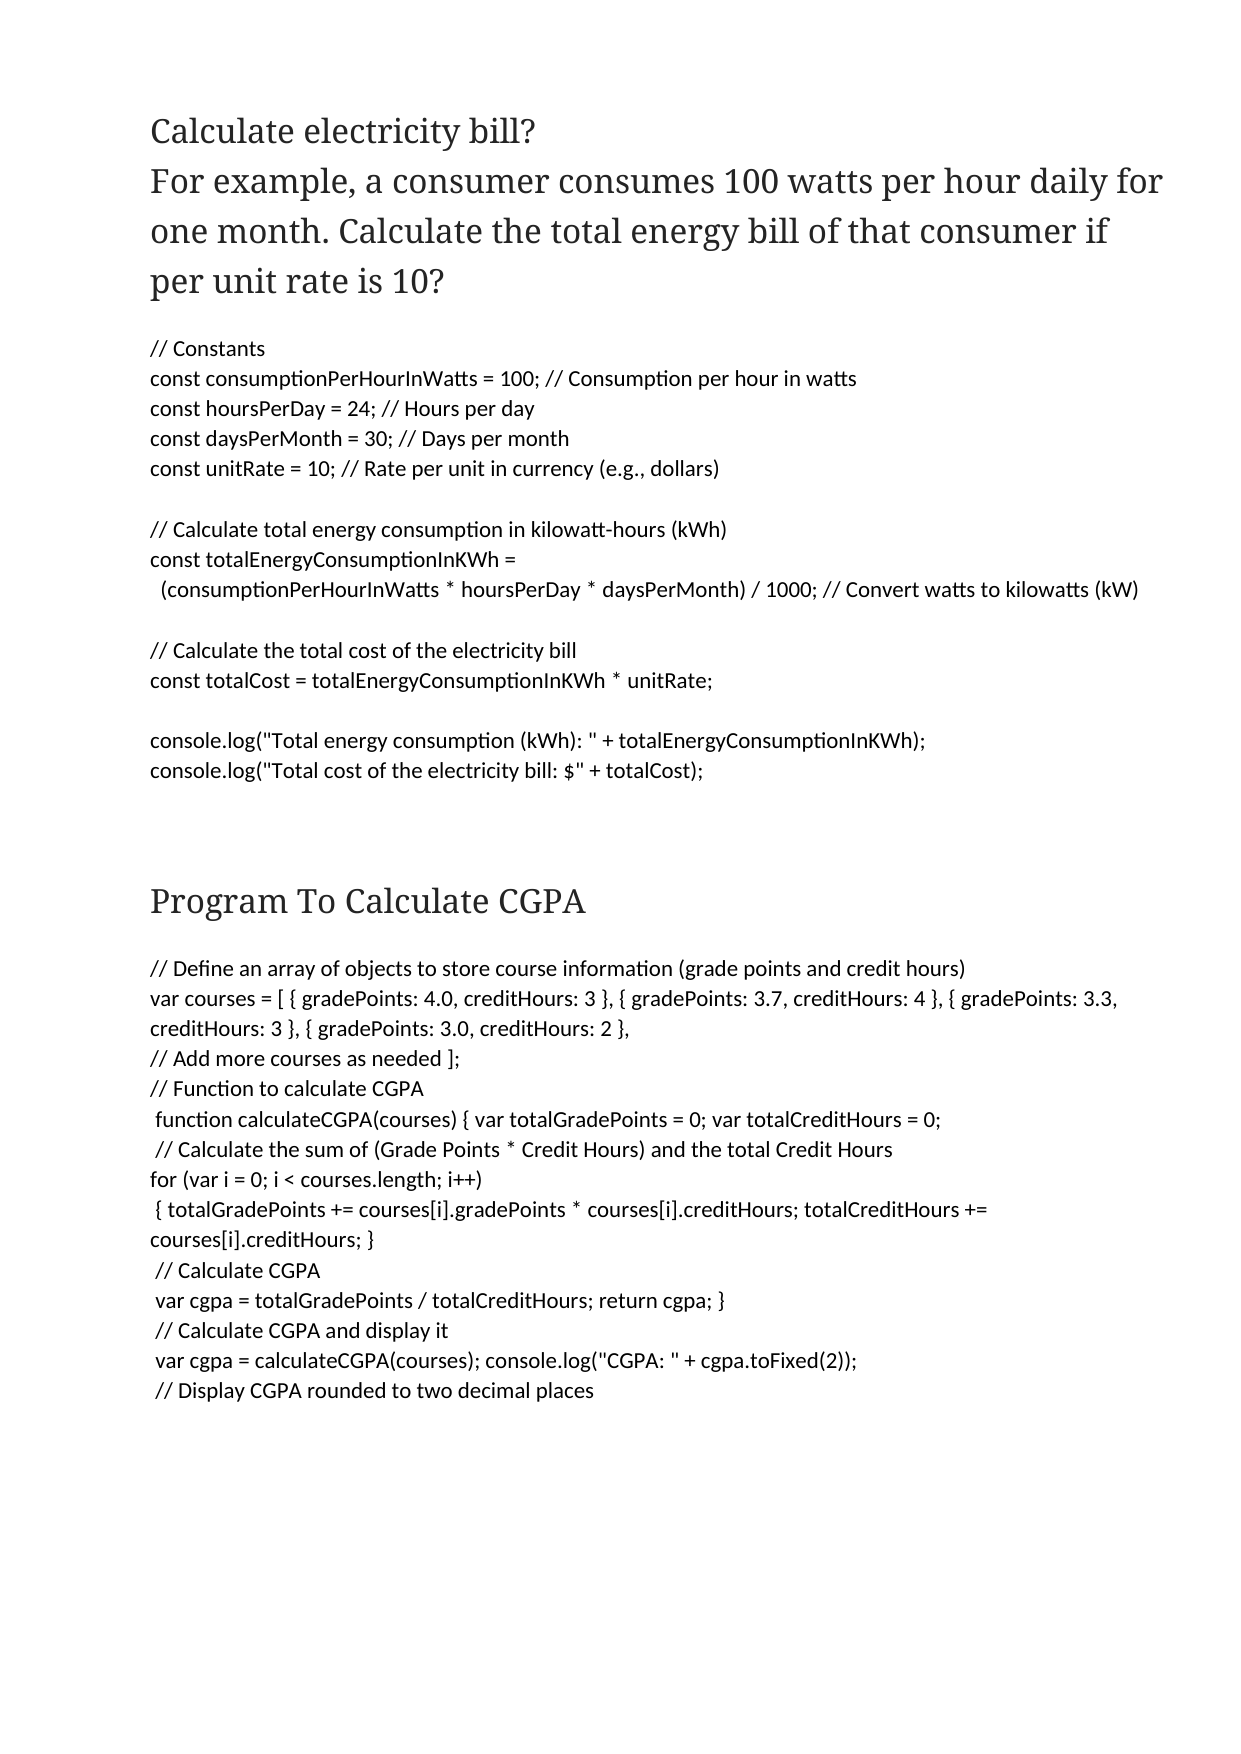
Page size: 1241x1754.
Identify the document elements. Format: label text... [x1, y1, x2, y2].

text console.log("Total energy consumption (kWh): " + totalEnergyConsumptionInKWh); [150, 726, 1167, 754]
text Program To Calculate CGPA [150, 873, 1167, 923]
text const consumptionPerHourInWatts = 100; // Consumption per hour in watts [150, 364, 1167, 392]
text const unitRate = 10; // Rate per unit in currency (e.g., dollars) [150, 454, 1167, 482]
text // Calculate CGPA [150, 1256, 1167, 1284]
text Calculate electricity bill? For example, a consumer consumes 100 watts per hour daily for one month. Calculate the total energy bill of that consumer if per unit rate is 10? [150, 103, 1167, 303]
text var cgpa = calculateCGPA(courses); console.log("CGPA: " + cgpa.toFixed(2)); [150, 1346, 1167, 1374]
text const totalEnergyConsumptionInKWh = [150, 545, 1167, 573]
text // Define an array of objects to store course information (grade points and credit hours) [150, 954, 1167, 982]
text // Calculate CGPA and display it [150, 1316, 1167, 1344]
text // Calculate the sum of (Grade Points * Credit Hours) and the total Credit Hours [150, 1135, 1167, 1163]
text // Add more courses as needed ]; [150, 1044, 1167, 1072]
text for (var i = 0; i < courses.length; i++) [150, 1165, 1167, 1193]
text // Constants [150, 334, 1167, 362]
text (consumptionPerHourInWatts * hoursPerDay * daysPerMonth) / 1000; // Convert watts to kilowatts (kW) [150, 575, 1167, 603]
text const hoursPerDay = 24; // Hours per day [150, 394, 1167, 422]
text const totalCost = totalEnergyConsumptionInKWh * unitRate; [150, 666, 1167, 694]
text function calculateCGPA(courses) { var totalGradePoints = 0; var totalCreditHours = 0; [150, 1105, 1167, 1133]
text var cgpa = totalGradePoints / totalCreditHours; return cgpa; } [150, 1286, 1167, 1314]
text // Calculate total energy consumption in kilowatt-hours (kWh) [150, 515, 1167, 543]
text const daysPerMonth = 30; // Days per month [150, 424, 1167, 452]
text var courses = [ { gradePoints: 4.0, creditHours: 3 }, { gradePoints: 3.7, creditHours: 4 }, { gradePoints: 3.3, creditHours: 3 }, { gradePoints: 3.0, creditHours: 2 }, [150, 984, 1167, 1042]
text // Display CGPA rounded to two decimal places [150, 1377, 1167, 1404]
text console.log("Total cost of the electricity bill: $" + totalCost); [150, 757, 1167, 784]
text // Function to calculate CGPA [150, 1074, 1167, 1102]
text { totalGradePoints += courses[i].gradePoints * courses[i].creditHours; totalCreditHours += courses[i].creditHours; } [150, 1195, 1167, 1253]
text // Calculate the total cost of the electricity bill [150, 636, 1167, 664]
